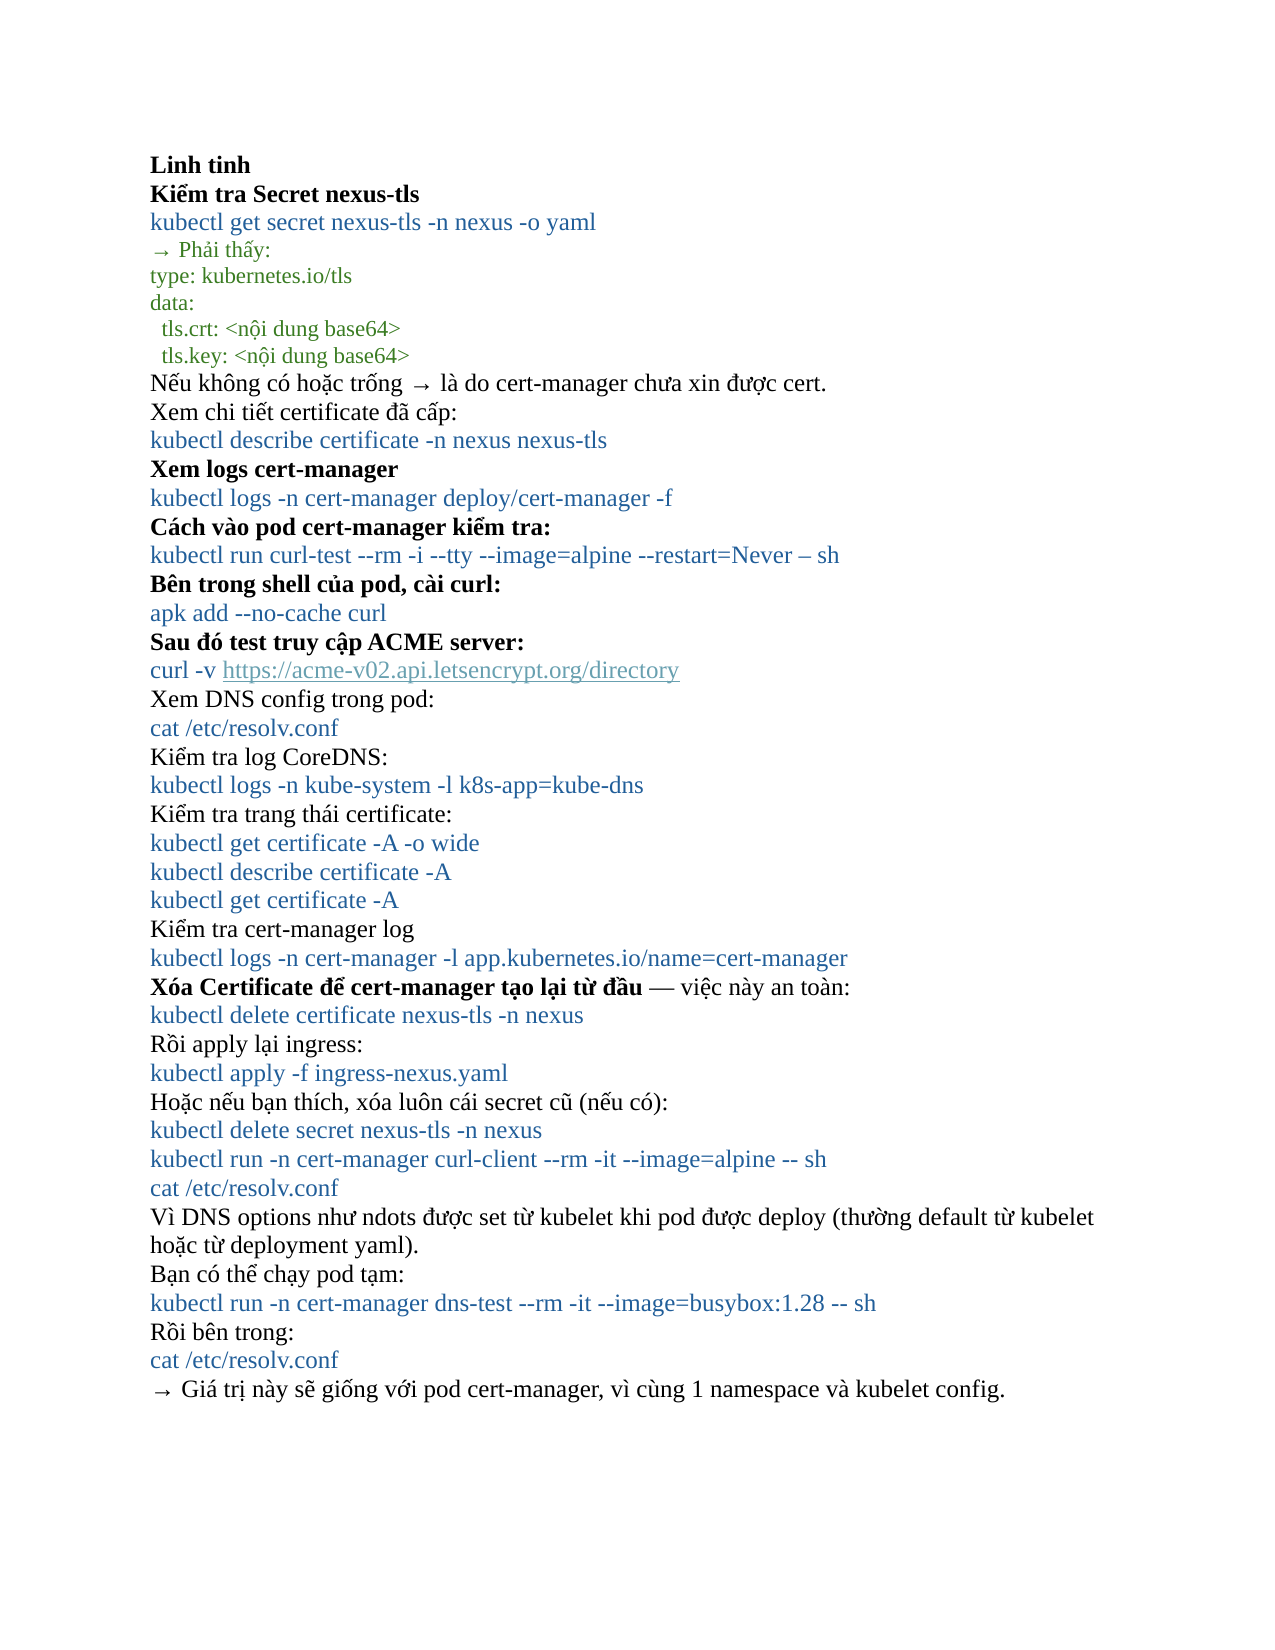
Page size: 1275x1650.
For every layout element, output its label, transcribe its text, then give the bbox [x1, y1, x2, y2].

text kubectl logs -n kube-system -l k8s-app=kube-dns [150, 771, 1125, 799]
text Xem DNS config trong pod: [150, 684, 1125, 713]
text → Giá trị này sẽ giống với pod cert-manager, vì cùng 1 namespace và kubelet config. [150, 1374, 1125, 1403]
text kubectl run -n cert-manager dns-test --rm -it --image=busybox:1.28 -- sh [150, 1288, 1125, 1317]
text kubectl describe certificate -A [150, 857, 1125, 886]
text Xem chi tiết certificate đã cấp: [150, 397, 1125, 426]
text Rồi apply lại ingress: [150, 1029, 1125, 1058]
text cat /etc/resolv.conf [150, 1173, 1125, 1202]
text tls.key: <nội dung base64> [150, 342, 1125, 368]
text Kiểm tra Secret nexus-tls [150, 179, 1125, 207]
text tls.crt: <nội dung base64> [150, 315, 1125, 342]
text Xem logs cert-manager [150, 454, 1125, 483]
text kubectl delete secret nexus-tls -n nexus [150, 1116, 1125, 1144]
text Kiểm tra trang thái certificate: [150, 799, 1125, 828]
text Sau đó test truy cập ACME server: [150, 627, 1125, 656]
text kubectl get certificate -A -o wide [150, 828, 1125, 857]
text Xóa Certificate để cert-manager tạo lại từ đầu — việc này an toàn: [150, 972, 1125, 1001]
text cat /etc/resolv.conf [150, 713, 1125, 742]
text Hoặc nếu bạn thích, xóa luôn cái secret cũ (nếu có): [150, 1087, 1125, 1116]
text kubectl get certificate -A [150, 886, 1125, 914]
text kubectl get secret nexus-tls -n nexus -o yaml [150, 207, 1125, 236]
text Kiểm tra cert-manager log [150, 914, 1125, 943]
text curl -v https://acme-v02.api.letsencrypt.org/directory [150, 656, 1125, 684]
text data: [150, 289, 1125, 315]
text Bên trong shell của pod, cài curl: [150, 569, 1125, 598]
text apk add --no-cache curl [150, 598, 1125, 627]
text cat /etc/resolv.conf [150, 1346, 1125, 1374]
text → Phải thấy: [150, 236, 1125, 263]
text kubectl apply -f ingress-nexus.yaml [150, 1058, 1125, 1087]
text kubectl logs -n cert-manager -l app.kubernetes.io/name=cert-manager [150, 943, 1125, 972]
text kubectl run -n cert-manager curl-client --rm -it --image=alpine -- sh [150, 1144, 1125, 1173]
text Rồi bên trong: [150, 1317, 1125, 1346]
text type: kubernetes.io/tls [150, 263, 1125, 289]
text kubectl run curl-test --rm -i --tty --image=alpine --restart=Never – sh [150, 541, 1125, 569]
text Cách vào pod cert-manager kiểm tra: [150, 512, 1125, 541]
text Nếu không có hoặc trống → là do cert-manager chưa xin được cert. [150, 368, 1125, 397]
text kubectl delete certificate nexus-tls -n nexus [150, 1001, 1125, 1029]
text kubectl describe certificate -n nexus nexus-tls [150, 426, 1125, 454]
text Vì DNS options như ndots được set từ kubelet khi pod được deploy (thường default từ kubelet hoặc từ deployment yaml). [150, 1202, 1125, 1259]
text Linh tinh [150, 150, 1125, 179]
text kubectl logs -n cert-manager deploy/cert-manager -f [150, 483, 1125, 512]
text Kiểm tra log CoreDNS: [150, 742, 1125, 771]
text Bạn có thể chạy pod tạm: [150, 1259, 1125, 1288]
